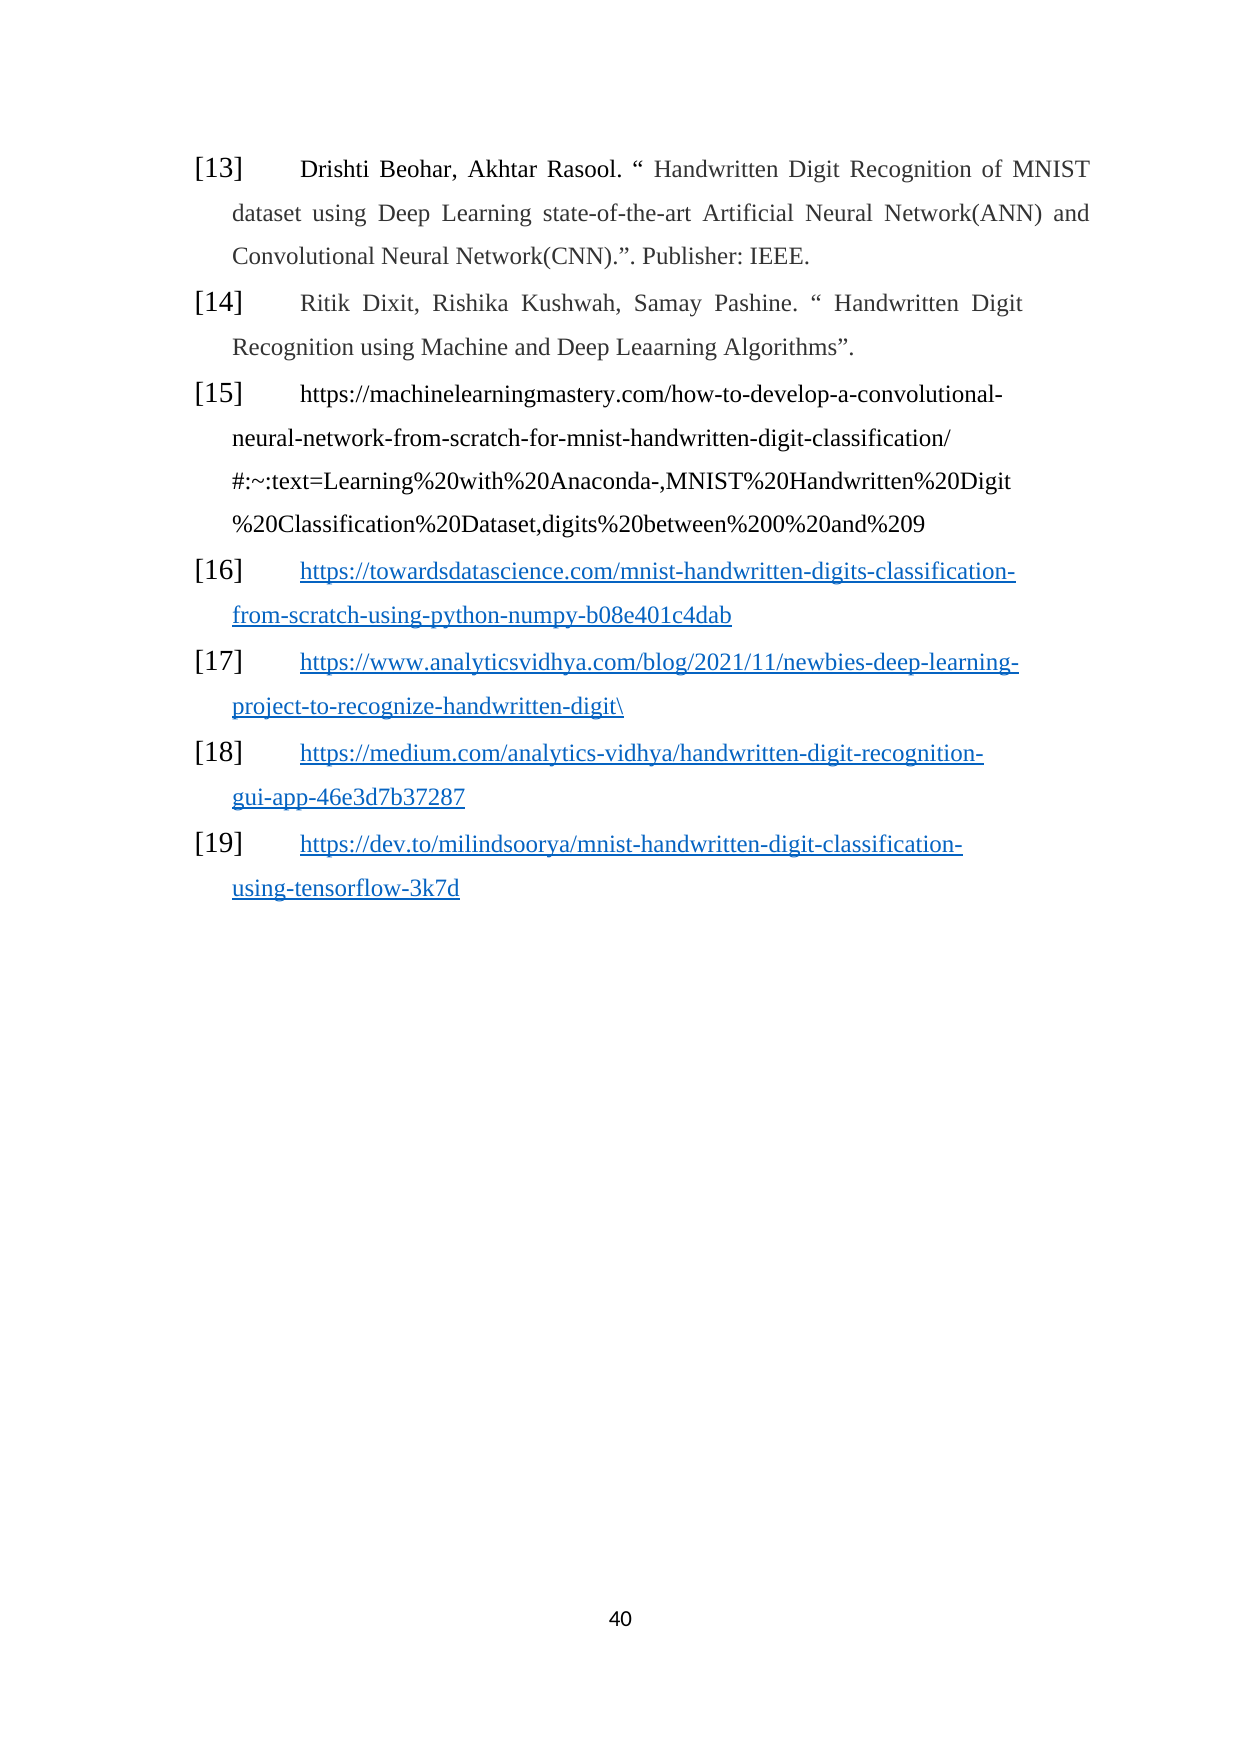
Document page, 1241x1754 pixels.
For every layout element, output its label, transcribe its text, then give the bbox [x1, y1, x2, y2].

list Drishti Beohar, Akhtar Rasool. “ Handwritten Digit Recognition of MNIST dataset using Deep Learning state-of-the-art Artificial Neural Network(ANN) and Convolutional Neural Network(CNN).”. Publisher: IEEE. [194, 150, 1090, 270]
list https://medium.com/analytics-vidhya/handwritten-digit-recognition-gui-app-46e3d7b37287 [194, 734, 1024, 811]
list https://towardsdatascience.com/mnist-handwritten-digits-classification-from-scratch-using-python-numpy-b08e401c4dab [194, 552, 1024, 629]
list https://machinelearningmastery.com/how-to-develop-a-convolutional-neural-network-from-scratch-for-mnist-handwritten-digit-classification/#:~:text=Learning%20with%20Anaconda-,MNIST%20Handwritten%20Digit%20Classification%20Dataset,digits%20between%200%20and%209 [194, 375, 1024, 538]
list Ritik Dixit, Rishika Kushwah, Samay Pashine. “ Handwritten Digit Recognition using Machine and Deep Leaarning Algorithms”. [194, 284, 1024, 361]
list https://dev.to/milindsoorya/mnist-handwritten-digit-classification-using-tensorflow-3k7d [194, 826, 1024, 902]
list https://www.analyticsvidhya.com/blog/2021/11/newbies-deep-learning-project-to-recognize-handwritten-digit\ [194, 643, 1024, 720]
